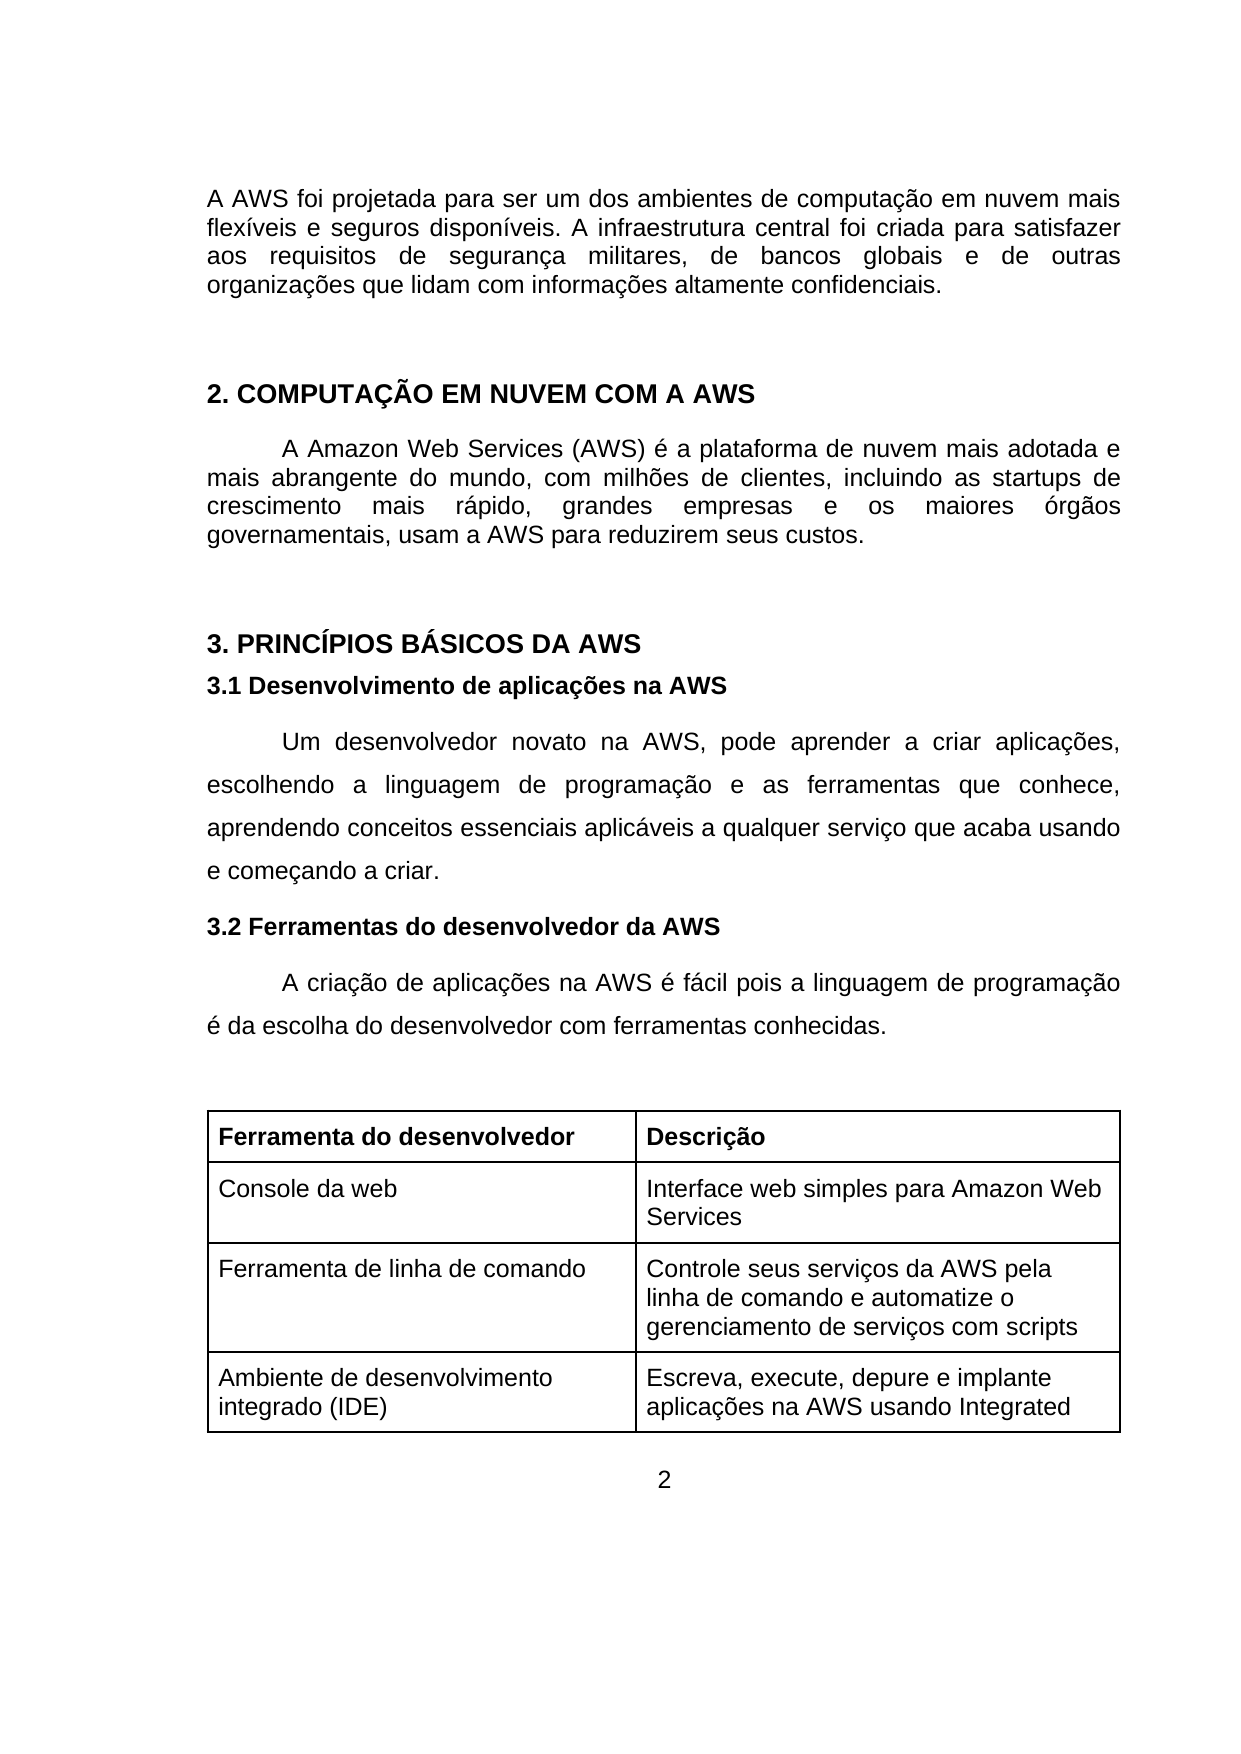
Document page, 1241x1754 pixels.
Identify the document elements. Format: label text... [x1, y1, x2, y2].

text Um desenvolvedor novato na AWS, pode aprender a criar aplicações, escolhendo a linguagem de programação e as ferramentas que conhece, aprendendo conceitos essenciais aplicáveis a qualquer serviço que acaba usando e começando a criar. [207, 727, 1122, 885]
text A criação de aplicações na AWS é fácil pois a linguagem de programação é da escolha do desenvolvedor com ferramentas conhecidas. [207, 968, 1122, 1039]
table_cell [637, 1353, 1119, 1431]
table_header Descrição [637, 1112, 1119, 1161]
subtitle 2. COMPUTAÇÃO EM NUVEM COM A AWS [207, 378, 1122, 409]
table_header Ferramenta do desenvolvedor [209, 1112, 635, 1161]
table_cell Console da web [209, 1163, 635, 1242]
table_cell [209, 1353, 635, 1431]
text A AWS foi projetada para ser um dos ambientes de computação em nuvem mais flexíveis e seguros disponíveis. A infraestrutura central foi criada para satisfazer aos requisitos de segurança militares, de bancos globais e de outras organizações que lidam com informações altamente confidenciais. [207, 184, 1122, 299]
text 3.2 Ferramentas do desenvolvedor da AWS [207, 912, 1122, 941]
table_cell Interface web simples para Amazon Web Services [637, 1163, 1119, 1242]
text 3.1 Desenvolvimento de aplicações na AWS [207, 671, 1122, 700]
table_cell Ferramenta de linha de comando [209, 1244, 635, 1351]
subtitle 3. PRINCÍPIOS BÁSICOS DA AWS [207, 628, 1122, 659]
text A Amazon Web Services (AWS) é a plataforma de nuvem mais adotada e mais abrangente do mundo, com milhões de clientes, incluindo as startups de crescimento mais rápido, grandes empresas e os maiores órgãos governamentais, usam a AWS para reduzirem seus custos. [207, 434, 1122, 549]
table_cell Controle seus serviços da AWS pela linha de comando e automatize o gerenciamento de serviços com scripts [637, 1244, 1119, 1351]
